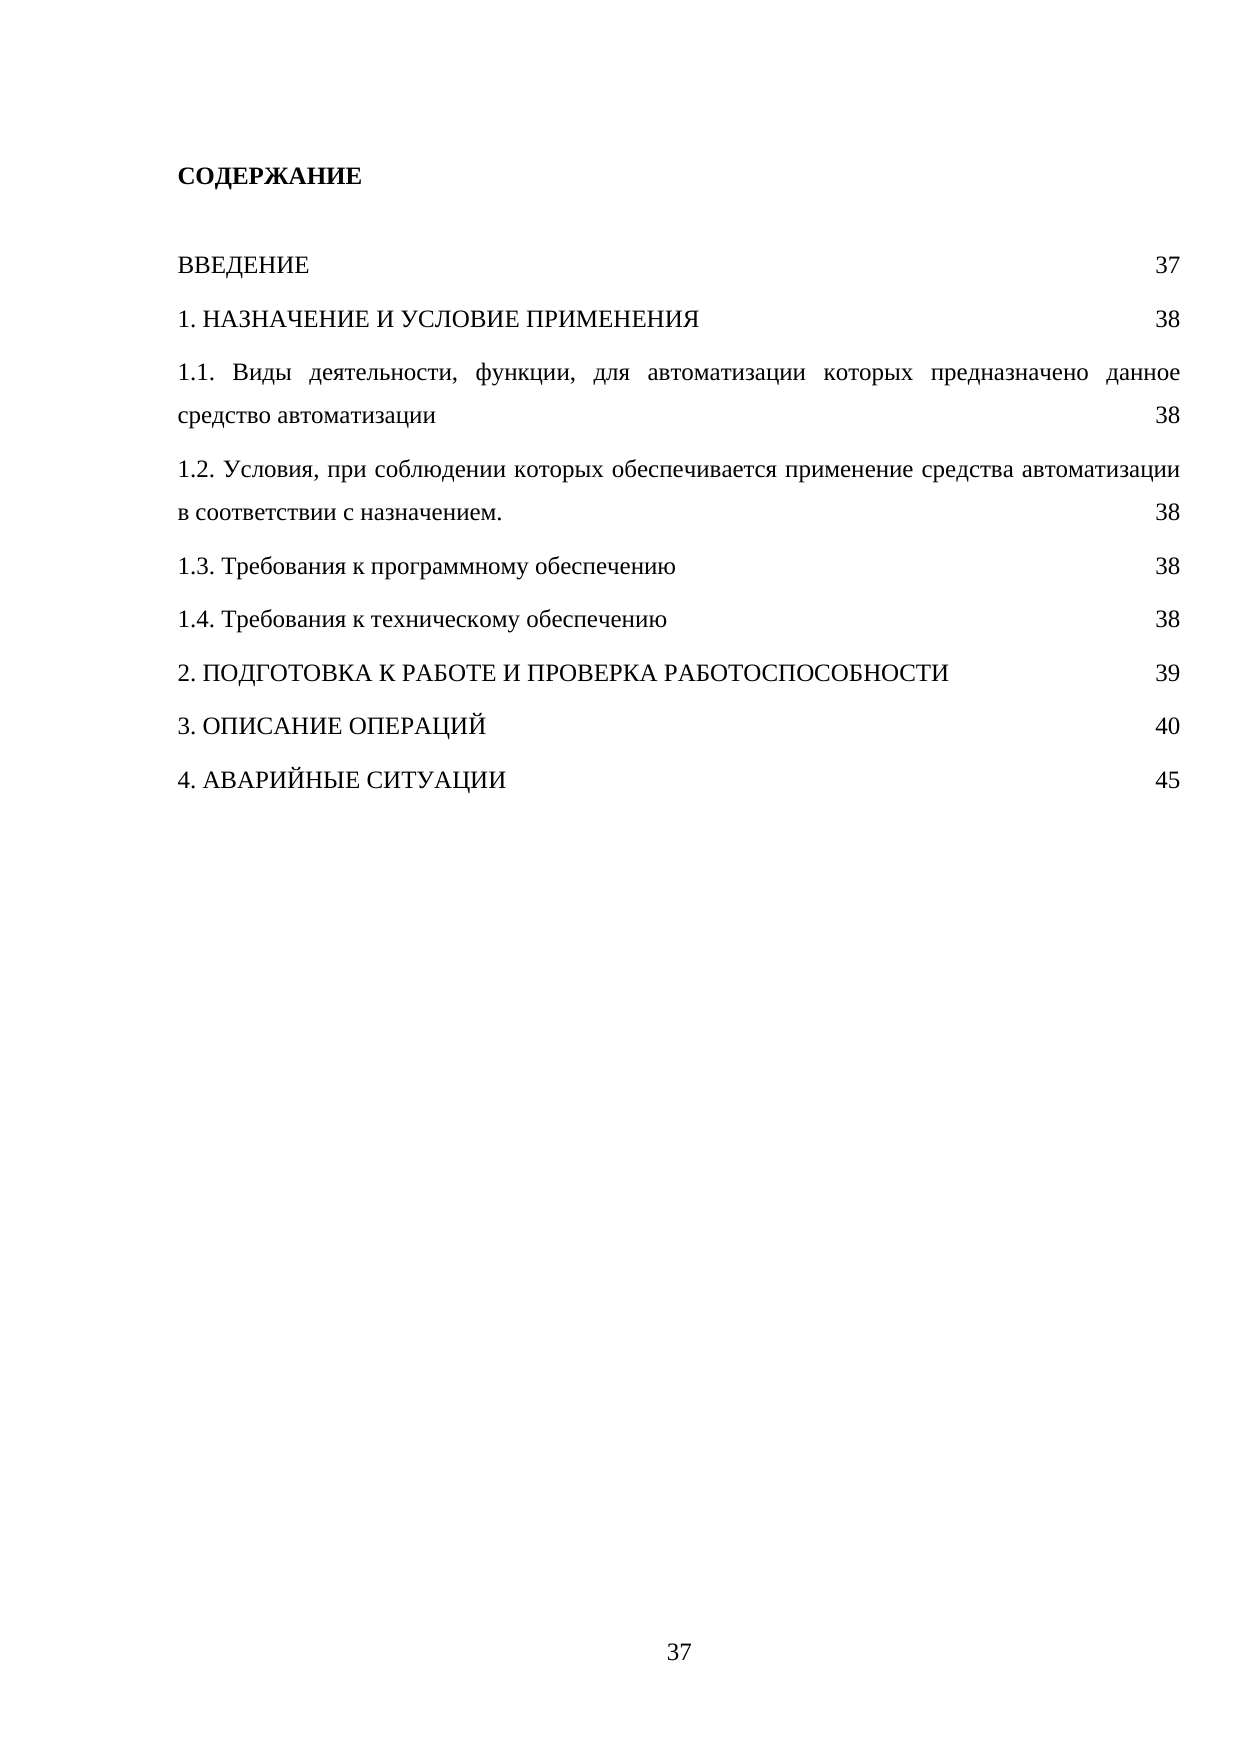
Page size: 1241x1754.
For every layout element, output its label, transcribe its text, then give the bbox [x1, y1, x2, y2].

text СОДЕРЖАНИЕ [177, 161, 1181, 190]
